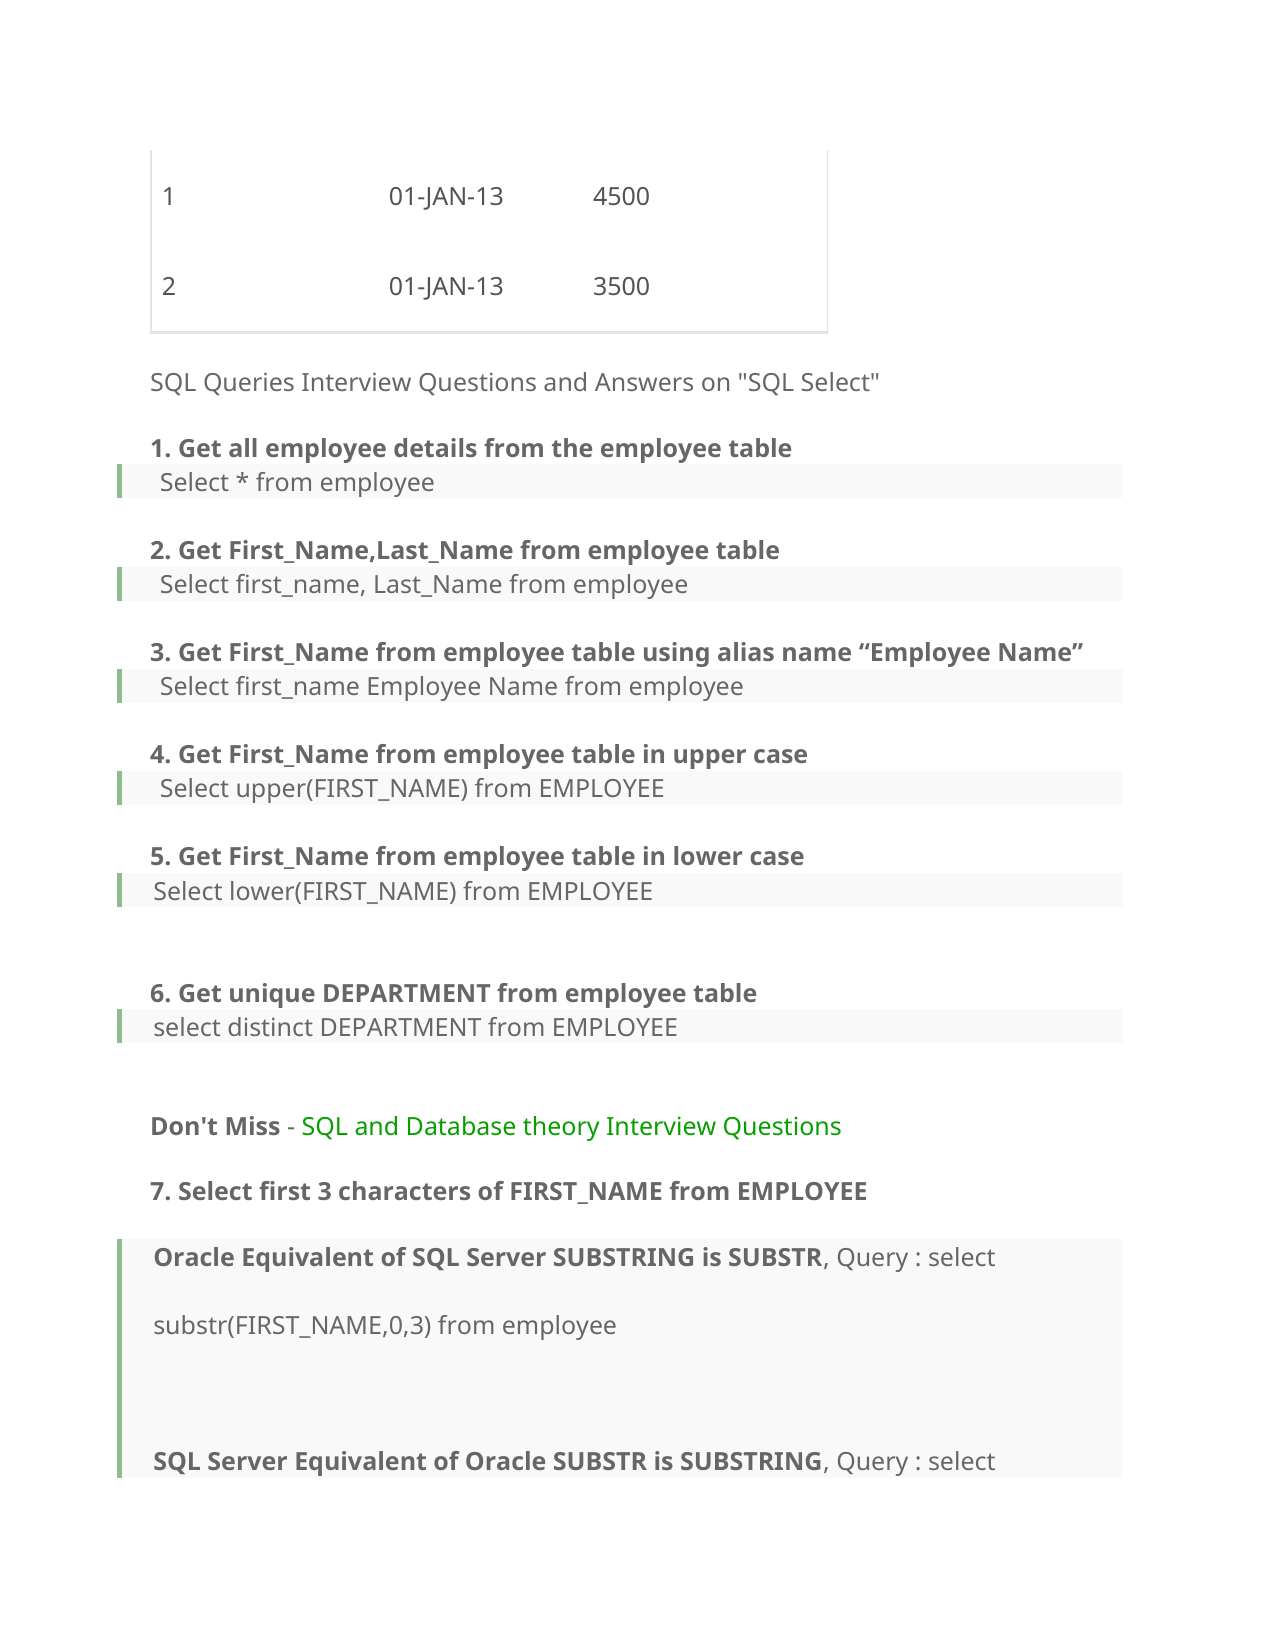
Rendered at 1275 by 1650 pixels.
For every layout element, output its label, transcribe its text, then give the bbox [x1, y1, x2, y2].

text Select lower(FIRST_NAME) from EMPLOYEE [122, 873, 1122, 907]
text SQL Queries Interview Questions and Answers on "SQL Select" [150, 365, 1125, 399]
table_cell 3500 [582, 240, 827, 331]
text 5. Get First_Name from employee table in lower case [150, 839, 1125, 873]
table_cell 1 [152, 150, 378, 240]
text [122, 1239, 1122, 1478]
text Select * from employee [122, 464, 1122, 498]
text Select upper(FIRST_NAME) from EMPLOYEE [122, 771, 1122, 805]
text Don't Miss - SQL and Database theory Interview Questions [150, 1109, 1125, 1143]
text 3. Get First_Name from employee table using alias name “Employee Name” [150, 635, 1125, 669]
table_cell 4500 [582, 150, 827, 240]
text Select first_name Employee Name from employee [122, 669, 1122, 703]
text 2. Get First_Name,Last_Name from employee table [150, 532, 1125, 567]
text Select first_name, Last_Name from employee [122, 567, 1122, 601]
table_cell 2 [152, 240, 378, 331]
table_cell 01-JAN-13 [378, 150, 582, 240]
text 1. Get all employee details from the employee table [150, 430, 1125, 464]
text 4. Get First_Name from employee table in upper case [150, 737, 1125, 771]
text 7. Select first 3 characters of FIRST_NAME from EMPLOYEE [150, 1174, 1125, 1208]
text 6. Get unique DEPARTMENT from employee table [150, 975, 1125, 1009]
text select distinct DEPARTMENT from EMPLOYEE [122, 1009, 1122, 1043]
table_cell 01-JAN-13 [378, 240, 582, 331]
